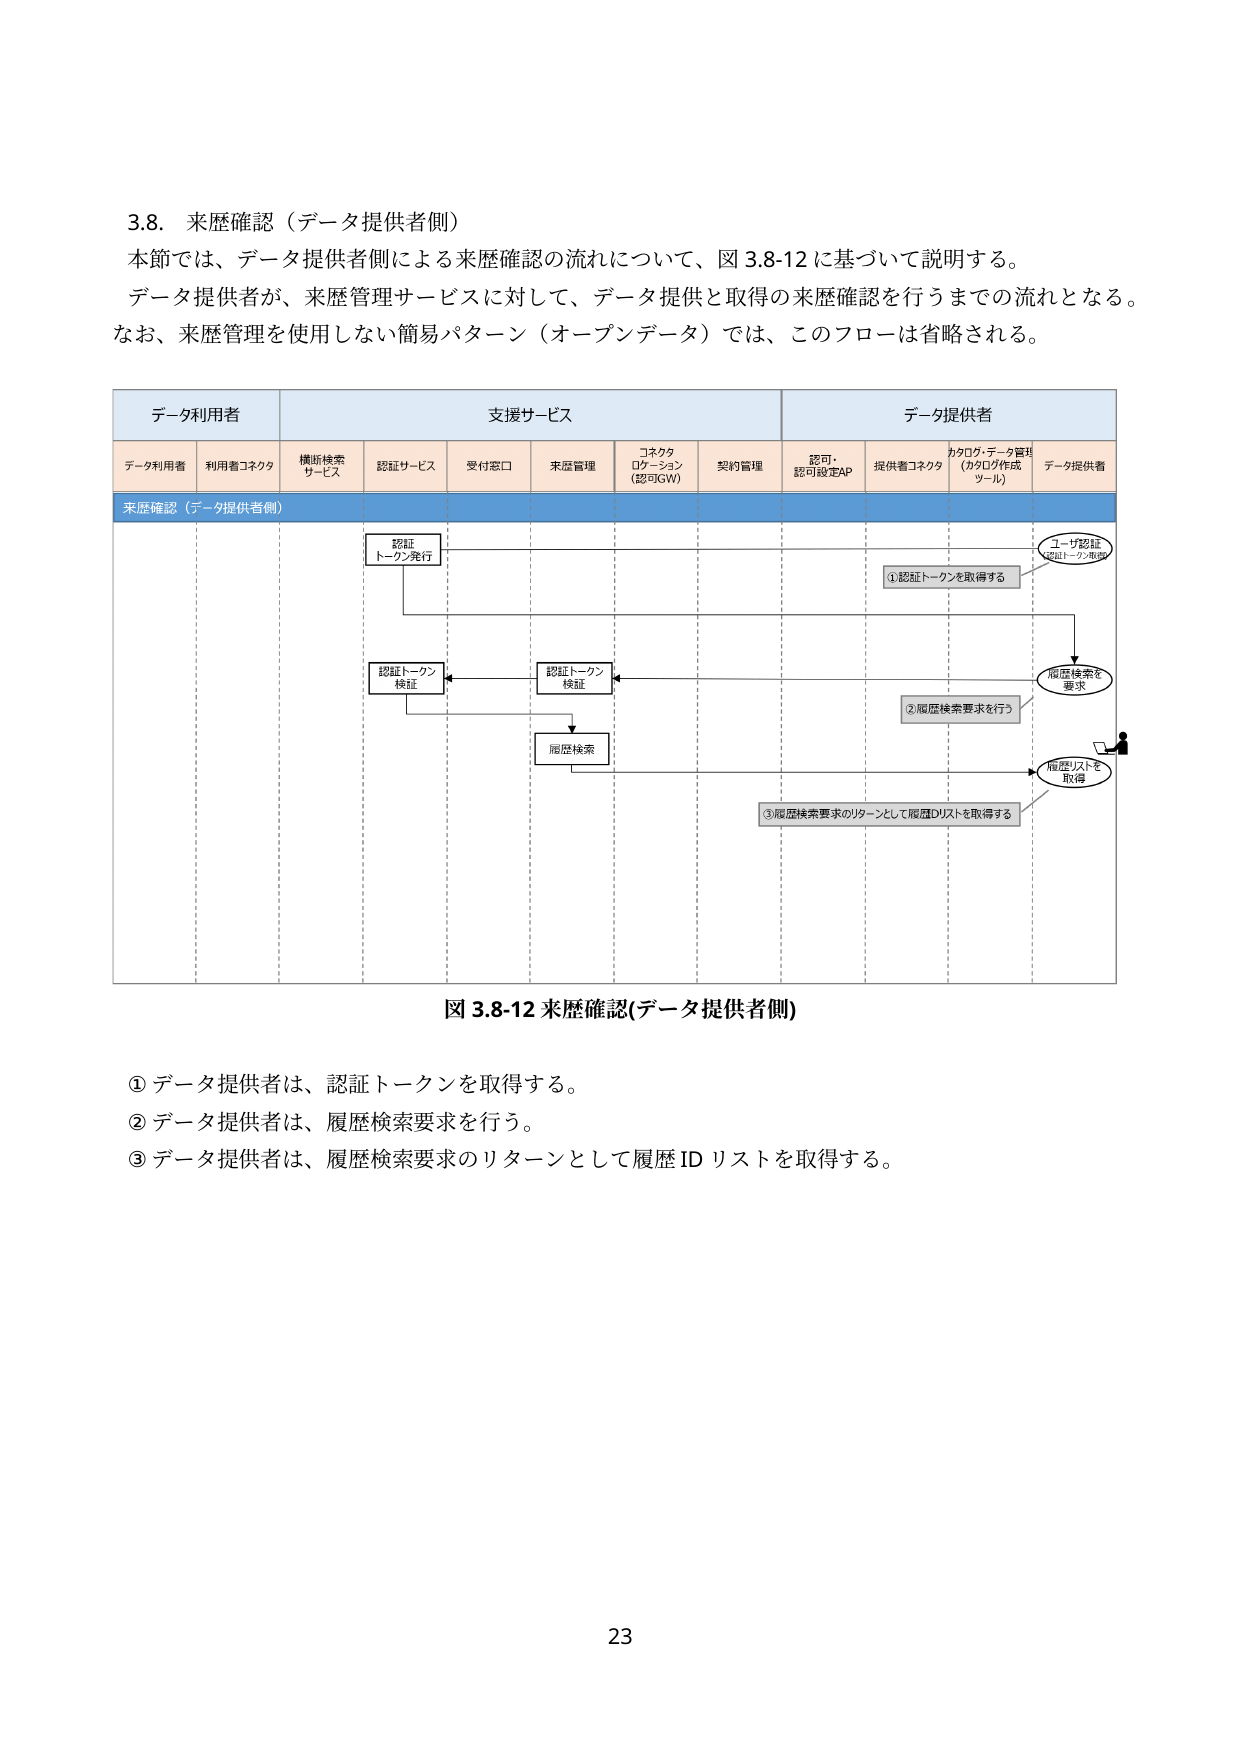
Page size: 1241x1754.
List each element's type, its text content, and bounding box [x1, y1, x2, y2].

picture [112, 389, 1128, 985]
subtitle 来歴確認（データ提供者側） [127, 202, 1128, 239]
text ②データ提供者は、履歴検索要求を行う。 [127, 1102, 1128, 1139]
text ①データ提供者は、認証トークンを取得する。 [127, 1064, 1128, 1102]
text データ提供者が、来歴管理サービスに対して、データ提供と取得の来歴確認を行うまでの流れとなる。なお、来歴管理を使用しない簡易パターン（オープンデータ）では、このフローは省略される。 [112, 277, 1128, 352]
text ③データ提供者は、履歴検索要求のリターンとして履歴IDリストを取得する。 [127, 1139, 1128, 1177]
